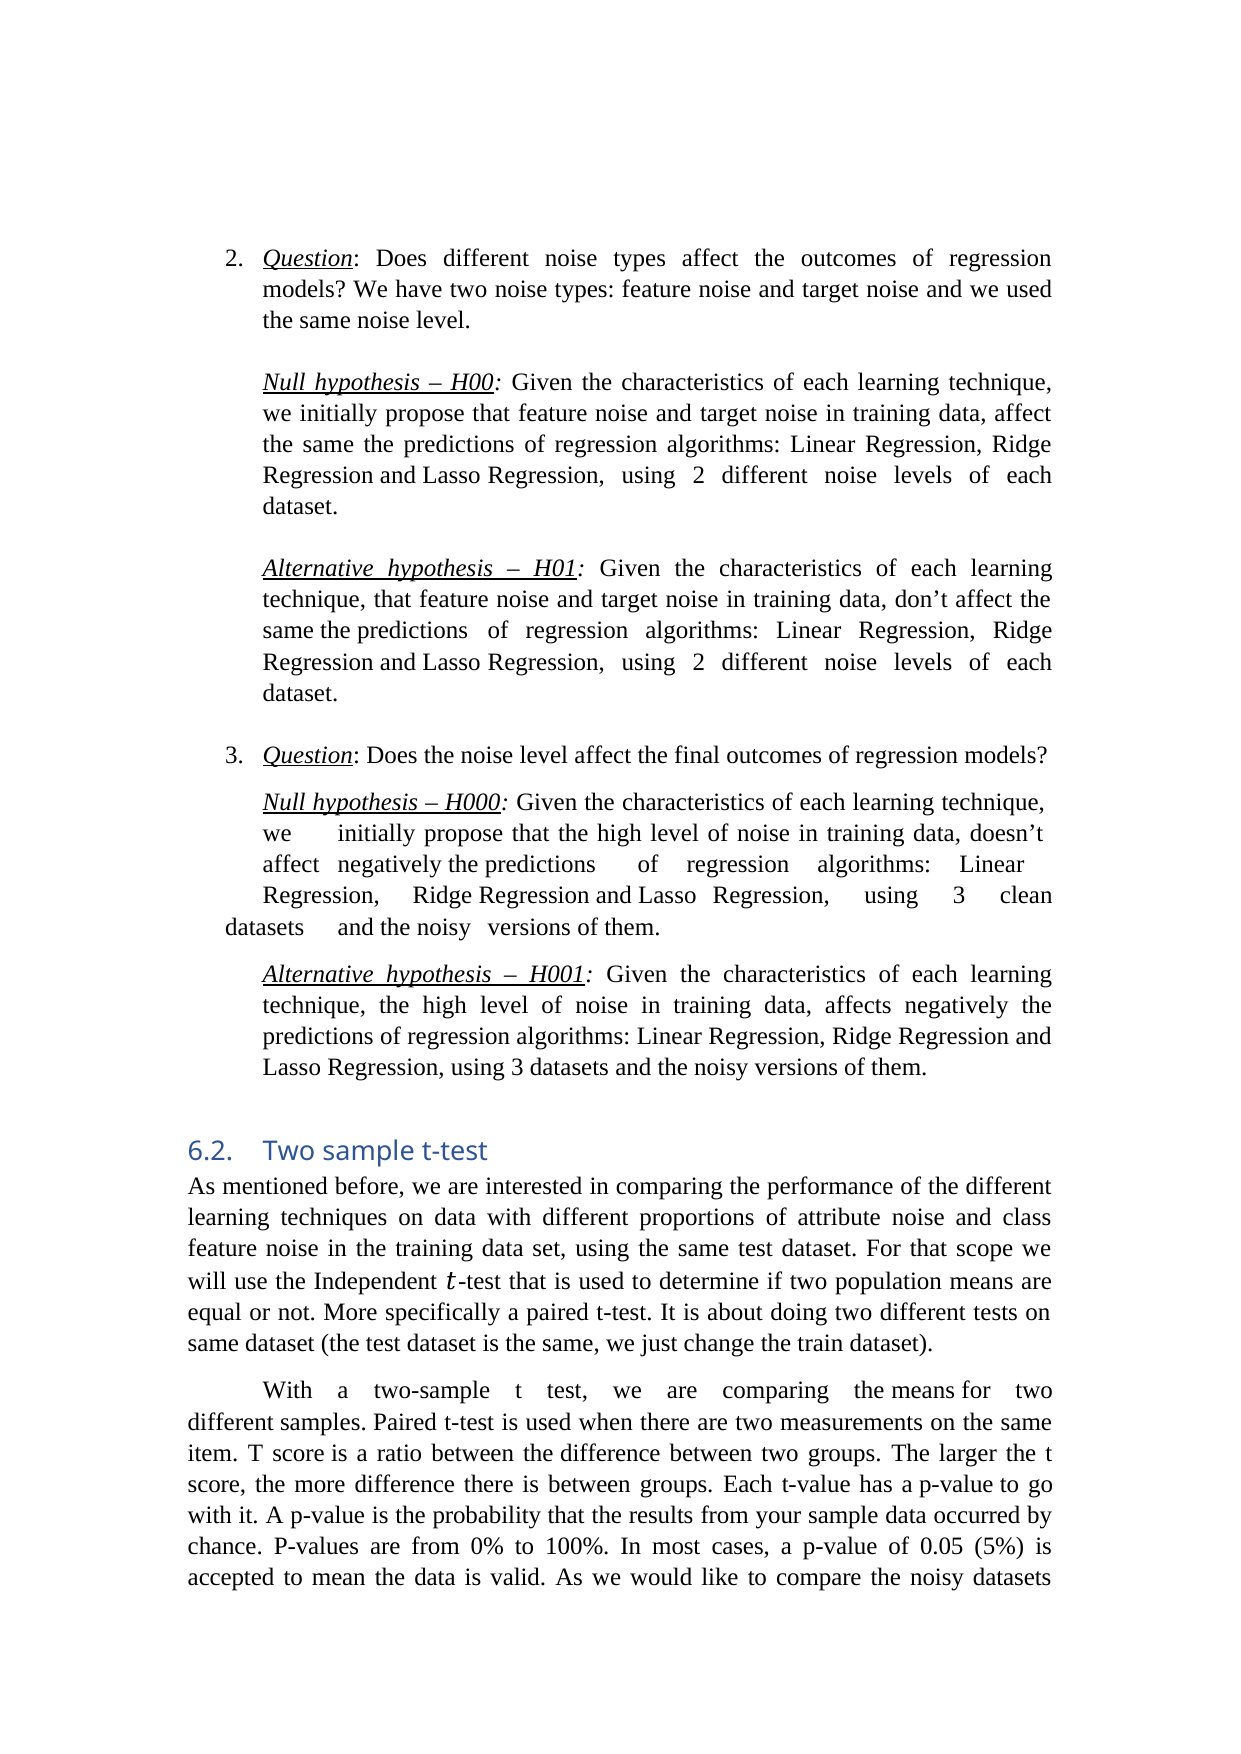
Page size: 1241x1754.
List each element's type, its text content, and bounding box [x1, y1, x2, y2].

list Alternative hypothesis – H01: Given the characteristics of each learning technique, that feature noise and target noise in training data, don’t affect the same the predictions of regression algorithms: Linear Regression, Ridge Regression and Lasso Regression, using 2 different noise levels of each dataset. [262, 553, 1053, 706]
list Null hypothesis – H00: Given the characteristics of each learning technique, we initially propose that feature noise and target noise in training data, affect the same the predictions of regression algorithms: Linear Regression, Ridge Regression and Lasso Regression, using 2 different noise levels of each dataset. [262, 367, 1053, 520]
subtitle 6.2. Two sample t-test [187, 1131, 1053, 1168]
list Question: Does the noise level affect the final outcomes of regression models? [225, 740, 1053, 768]
text Null hypothesis – H000: Given the characteristics of each learning technique, we initially propose that the high level of noise in training data, doesn’t affect negatively the predictions of regression algorithms: Linear Regression, Ridge Regression and Lasso Regression, using 3 clean datasets and the noisy versions of them. [225, 787, 1053, 940]
list Question: Does different noise types affect the outcomes of regression models? We have two noise types: feature noise and target noise and we used the same noise level. [225, 243, 1053, 334]
list Alternative hypothesis – H001: Given the characteristics of each learning technique, the high level of noise in training data, affects negatively the predictions of regression algorithms: Linear Regression, Ridge Regression and Lasso Regression, using 3 datasets and the noisy versions of them. [262, 959, 1053, 1081]
